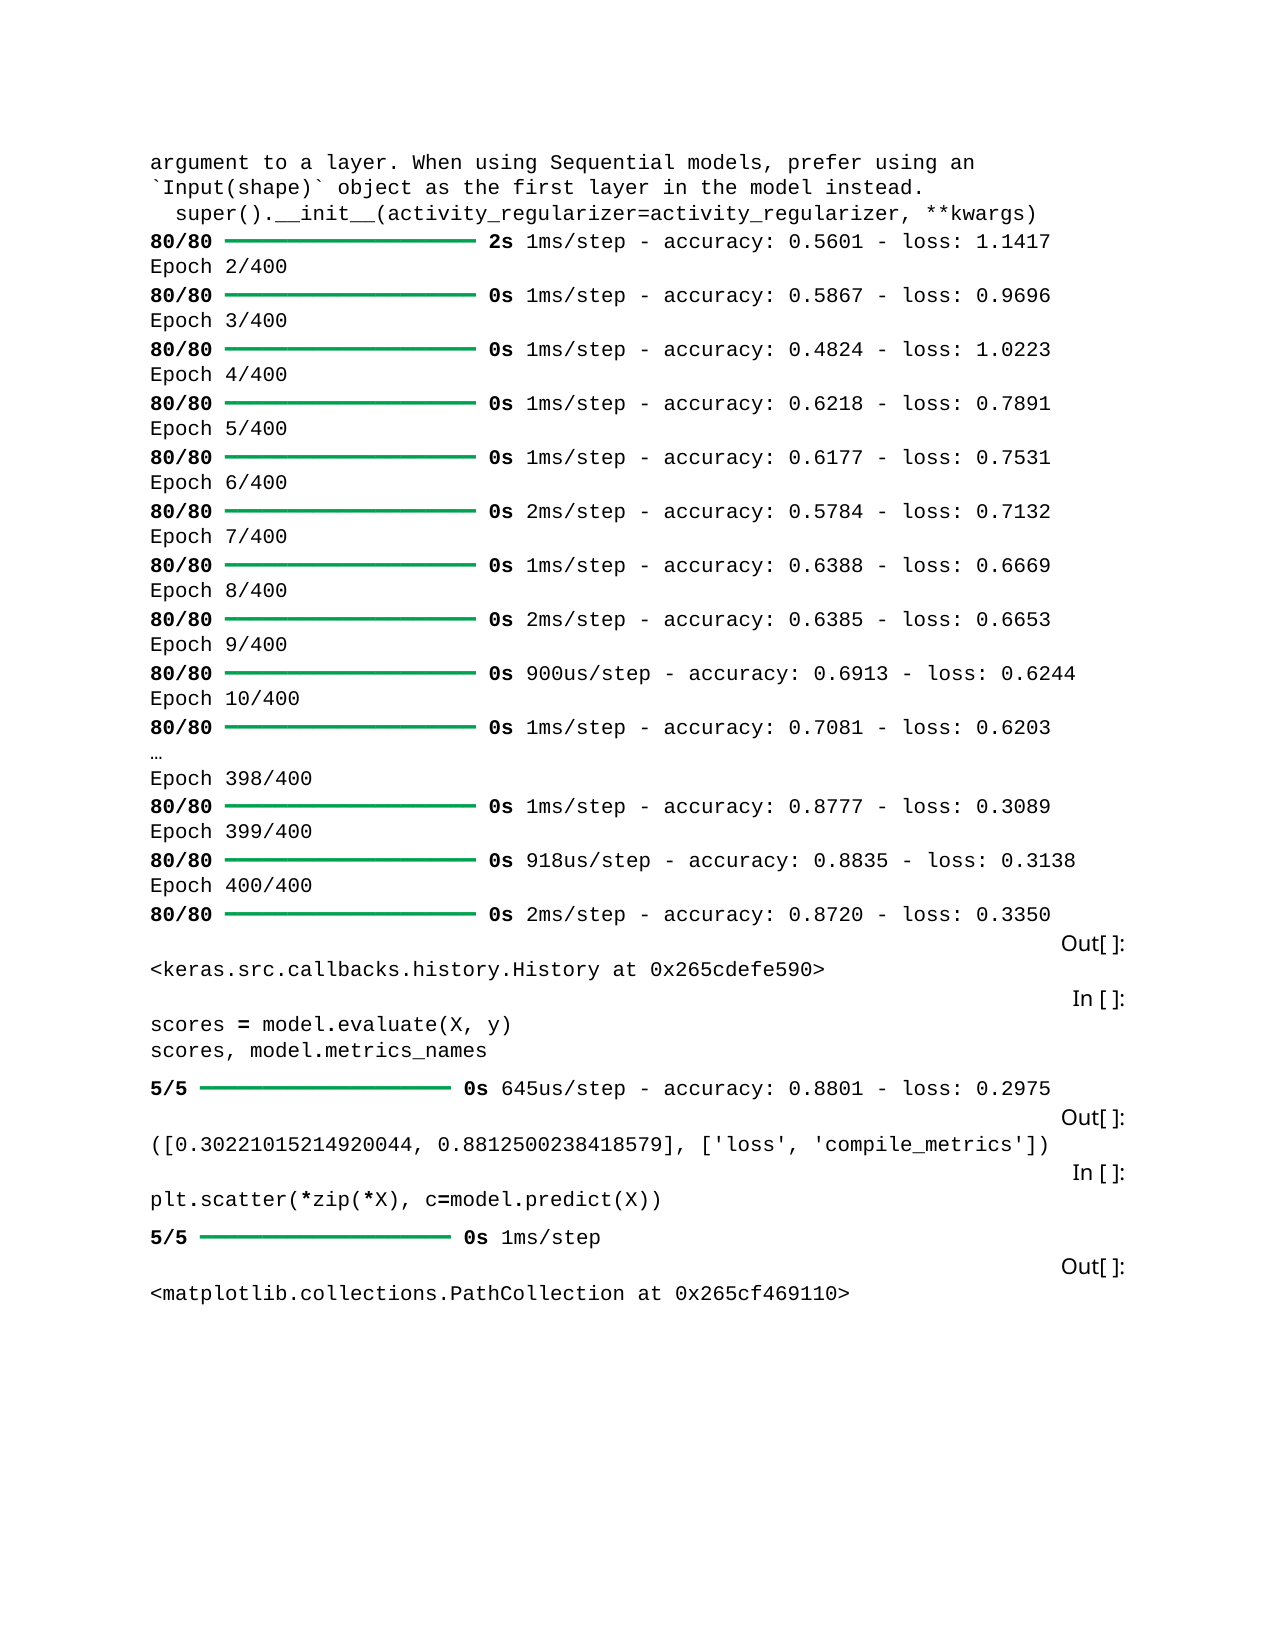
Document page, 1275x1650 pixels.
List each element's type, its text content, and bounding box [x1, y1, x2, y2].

text 80/80 ━━━━━━━━━━━━━━━━━━━━ 0s 918us/step - accuracy: 0.8835 - loss: 0.3138 [150, 845, 1125, 874]
text Out[ ]: [150, 1251, 1125, 1281]
text super().__init__(activity_regularizer=activity_regularizer, **kwargs) [150, 201, 1125, 226]
text 80/80 ━━━━━━━━━━━━━━━━━━━━ 0s 1ms/step - accuracy: 0.6388 - loss: 0.6669 [150, 550, 1125, 578]
text In [ ]: [150, 1157, 1125, 1187]
text 80/80 ━━━━━━━━━━━━━━━━━━━━ 0s 1ms/step - accuracy: 0.6177 - loss: 0.7531 [150, 442, 1125, 471]
text Epoch 10/400 [150, 686, 1125, 712]
text Out[ ]: [150, 1102, 1125, 1132]
text Epoch 5/400 [150, 417, 1125, 442]
text Epoch 400/400 [150, 874, 1125, 899]
text In [ ]: [150, 983, 1125, 1013]
text <keras.src.callbacks.history.History at 0x265cdefe590> [150, 957, 1125, 983]
text 80/80 ━━━━━━━━━━━━━━━━━━━━ 0s 1ms/step - accuracy: 0.8777 - loss: 0.3089 [150, 791, 1125, 820]
text ([0.30221015214920044, 0.8812500238418579], ['loss', 'compile_metrics']) [150, 1132, 1125, 1157]
text <matplotlib.collections.PathCollection at 0x265cf469110> [150, 1281, 1125, 1306]
text Epoch 4/400 [150, 363, 1125, 388]
text 80/80 ━━━━━━━━━━━━━━━━━━━━ 0s 1ms/step - accuracy: 0.6218 - loss: 0.7891 [150, 388, 1125, 417]
text 5/5 ━━━━━━━━━━━━━━━━━━━━ 0s 645us/step - accuracy: 0.8801 - loss: 0.2975 [150, 1073, 1125, 1102]
text 5/5 ━━━━━━━━━━━━━━━━━━━━ 0s 1ms/step [150, 1222, 1125, 1251]
text Epoch 8/400 [150, 578, 1125, 604]
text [150, 150, 1125, 201]
text 80/80 ━━━━━━━━━━━━━━━━━━━━ 0s 1ms/step - accuracy: 0.4824 - loss: 1.0223 [150, 334, 1125, 363]
text plt.scatter(*zip(*X), c=model.predict(X)) [150, 1187, 1125, 1212]
text Epoch 6/400 [150, 471, 1125, 496]
text scores, model.metrics_names [150, 1038, 1125, 1063]
text 80/80 ━━━━━━━━━━━━━━━━━━━━ 0s 1ms/step - accuracy: 0.5867 - loss: 0.9696 [150, 280, 1125, 309]
text 80/80 ━━━━━━━━━━━━━━━━━━━━ 0s 2ms/step - accuracy: 0.5784 - loss: 0.7132 [150, 496, 1125, 524]
text 80/80 ━━━━━━━━━━━━━━━━━━━━ 0s 900us/step - accuracy: 0.6913 - loss: 0.6244 [150, 658, 1125, 686]
text 80/80 ━━━━━━━━━━━━━━━━━━━━ 0s 2ms/step - accuracy: 0.6385 - loss: 0.6653 [150, 604, 1125, 632]
text … [150, 740, 1125, 766]
text scores = model.evaluate(X, y) [150, 1013, 1125, 1038]
text Epoch 9/400 [150, 632, 1125, 658]
text Epoch 399/400 [150, 820, 1125, 845]
text Epoch 7/400 [150, 524, 1125, 550]
text 80/80 ━━━━━━━━━━━━━━━━━━━━ 2s 1ms/step - accuracy: 0.5601 - loss: 1.1417 [150, 226, 1125, 255]
text 80/80 ━━━━━━━━━━━━━━━━━━━━ 0s 1ms/step - accuracy: 0.7081 - loss: 0.6203 [150, 712, 1125, 740]
text Epoch 3/400 [150, 309, 1125, 334]
text Epoch 398/400 [150, 766, 1125, 791]
text 80/80 ━━━━━━━━━━━━━━━━━━━━ 0s 2ms/step - accuracy: 0.8720 - loss: 0.3350 [150, 899, 1125, 928]
text Out[ ]: [150, 928, 1125, 957]
text Epoch 2/400 [150, 255, 1125, 280]
